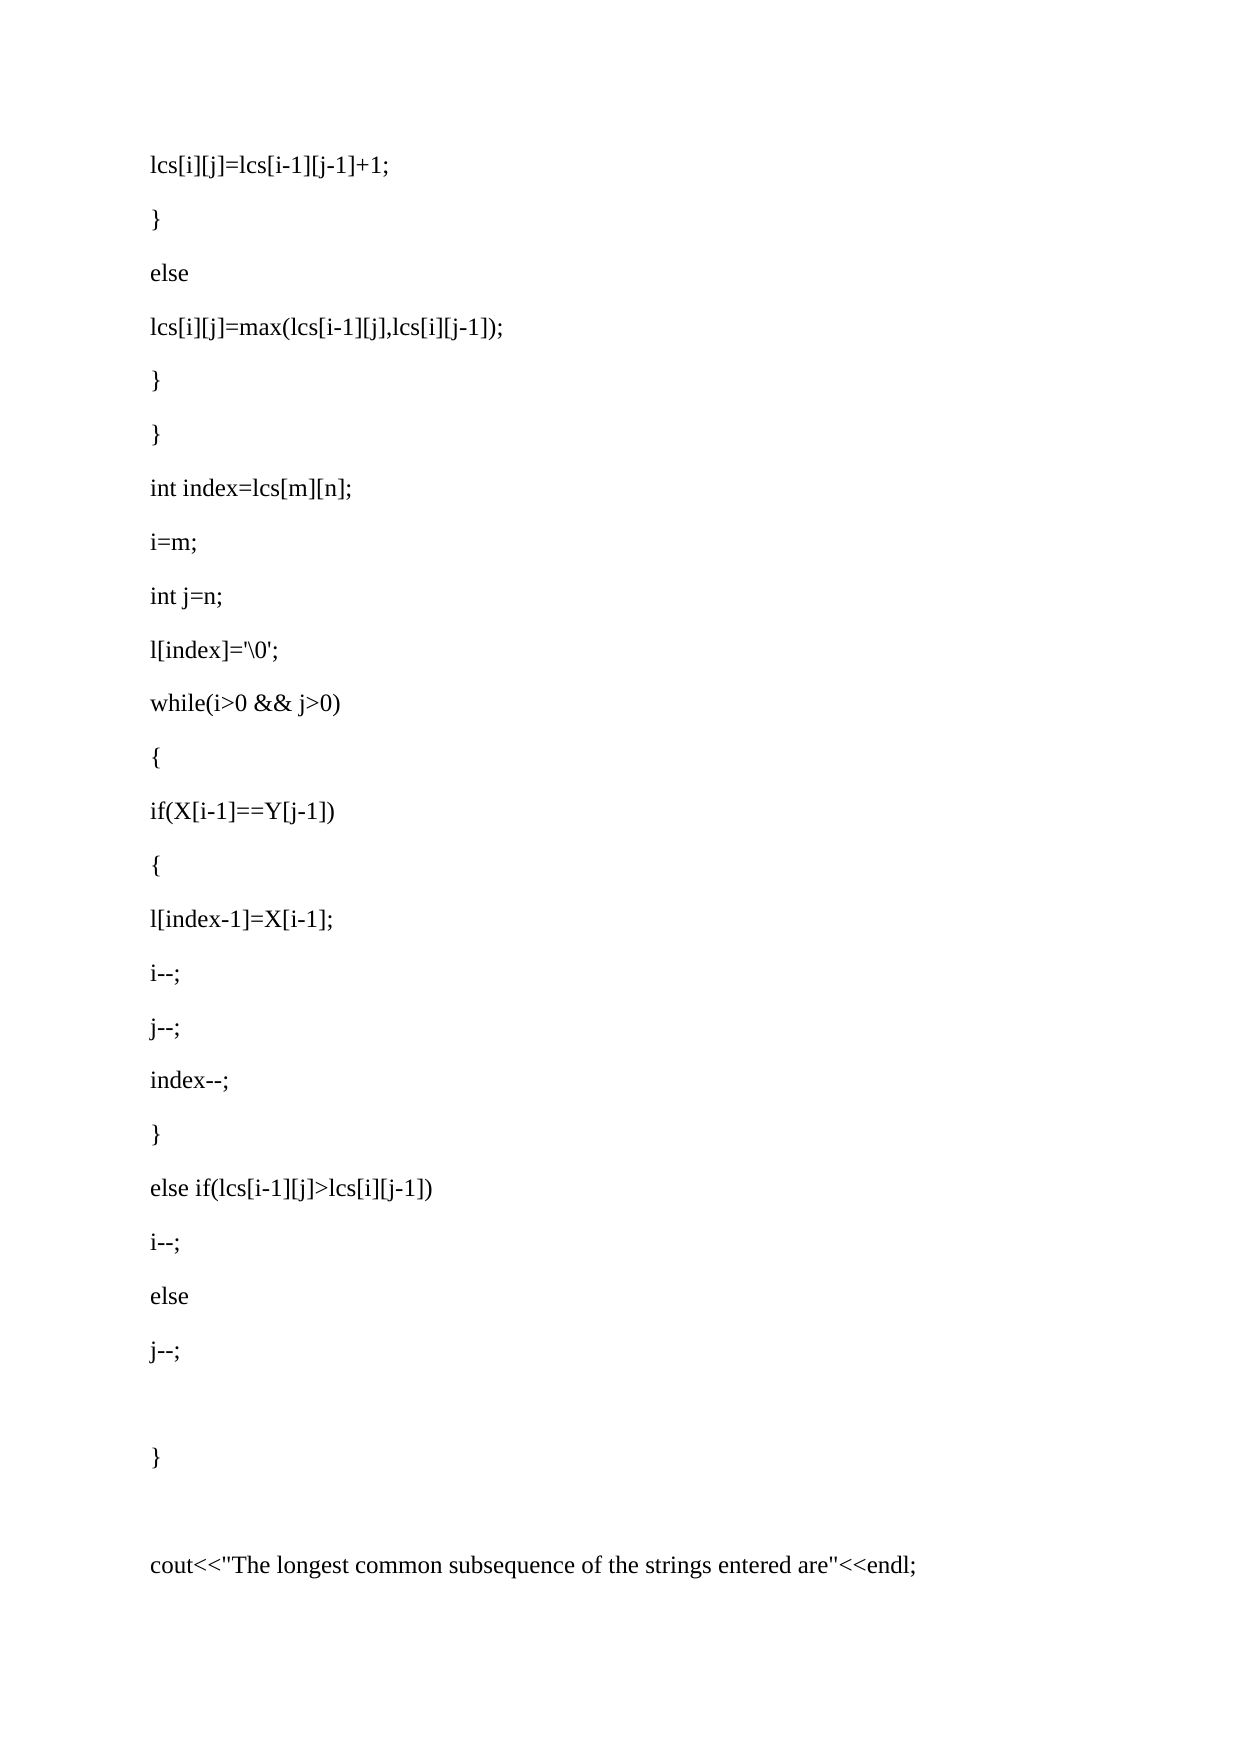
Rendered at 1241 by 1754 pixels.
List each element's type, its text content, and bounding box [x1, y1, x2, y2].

text } [150, 419, 1090, 448]
text i=m; [150, 527, 1090, 556]
text cout<<"The longest common subsequence of the strings entered are"<<endl; [150, 1550, 1090, 1579]
text } [150, 1119, 1090, 1148]
text lcs[i][j]=max(lcs[i-1][j],lcs[i][j-1]); [150, 312, 1090, 340]
text i--; [150, 1227, 1090, 1256]
text { [150, 850, 1090, 879]
text l[index]='\0'; [150, 635, 1090, 663]
text l[index-1]=X[i-1]; [150, 904, 1090, 933]
text while(i>0 && j>0) [150, 688, 1090, 717]
text j--; [150, 1012, 1090, 1040]
text j--; [150, 1335, 1090, 1363]
text else [150, 1281, 1090, 1310]
text } [150, 365, 1090, 394]
text { [150, 742, 1090, 771]
text else if(lcs[i-1][j]>lcs[i][j-1]) [150, 1173, 1090, 1202]
text if(X[i-1]==Y[j-1]) [150, 796, 1090, 825]
text lcs[i][j]=lcs[i-1][j-1]+1; [150, 150, 1090, 179]
text } [150, 1442, 1090, 1471]
text index--; [150, 1066, 1090, 1094]
text int index=lcs[m][n]; [150, 473, 1090, 502]
text i--; [150, 958, 1090, 987]
text } [150, 204, 1090, 233]
text else [150, 258, 1090, 286]
text int j=n; [150, 581, 1090, 609]
